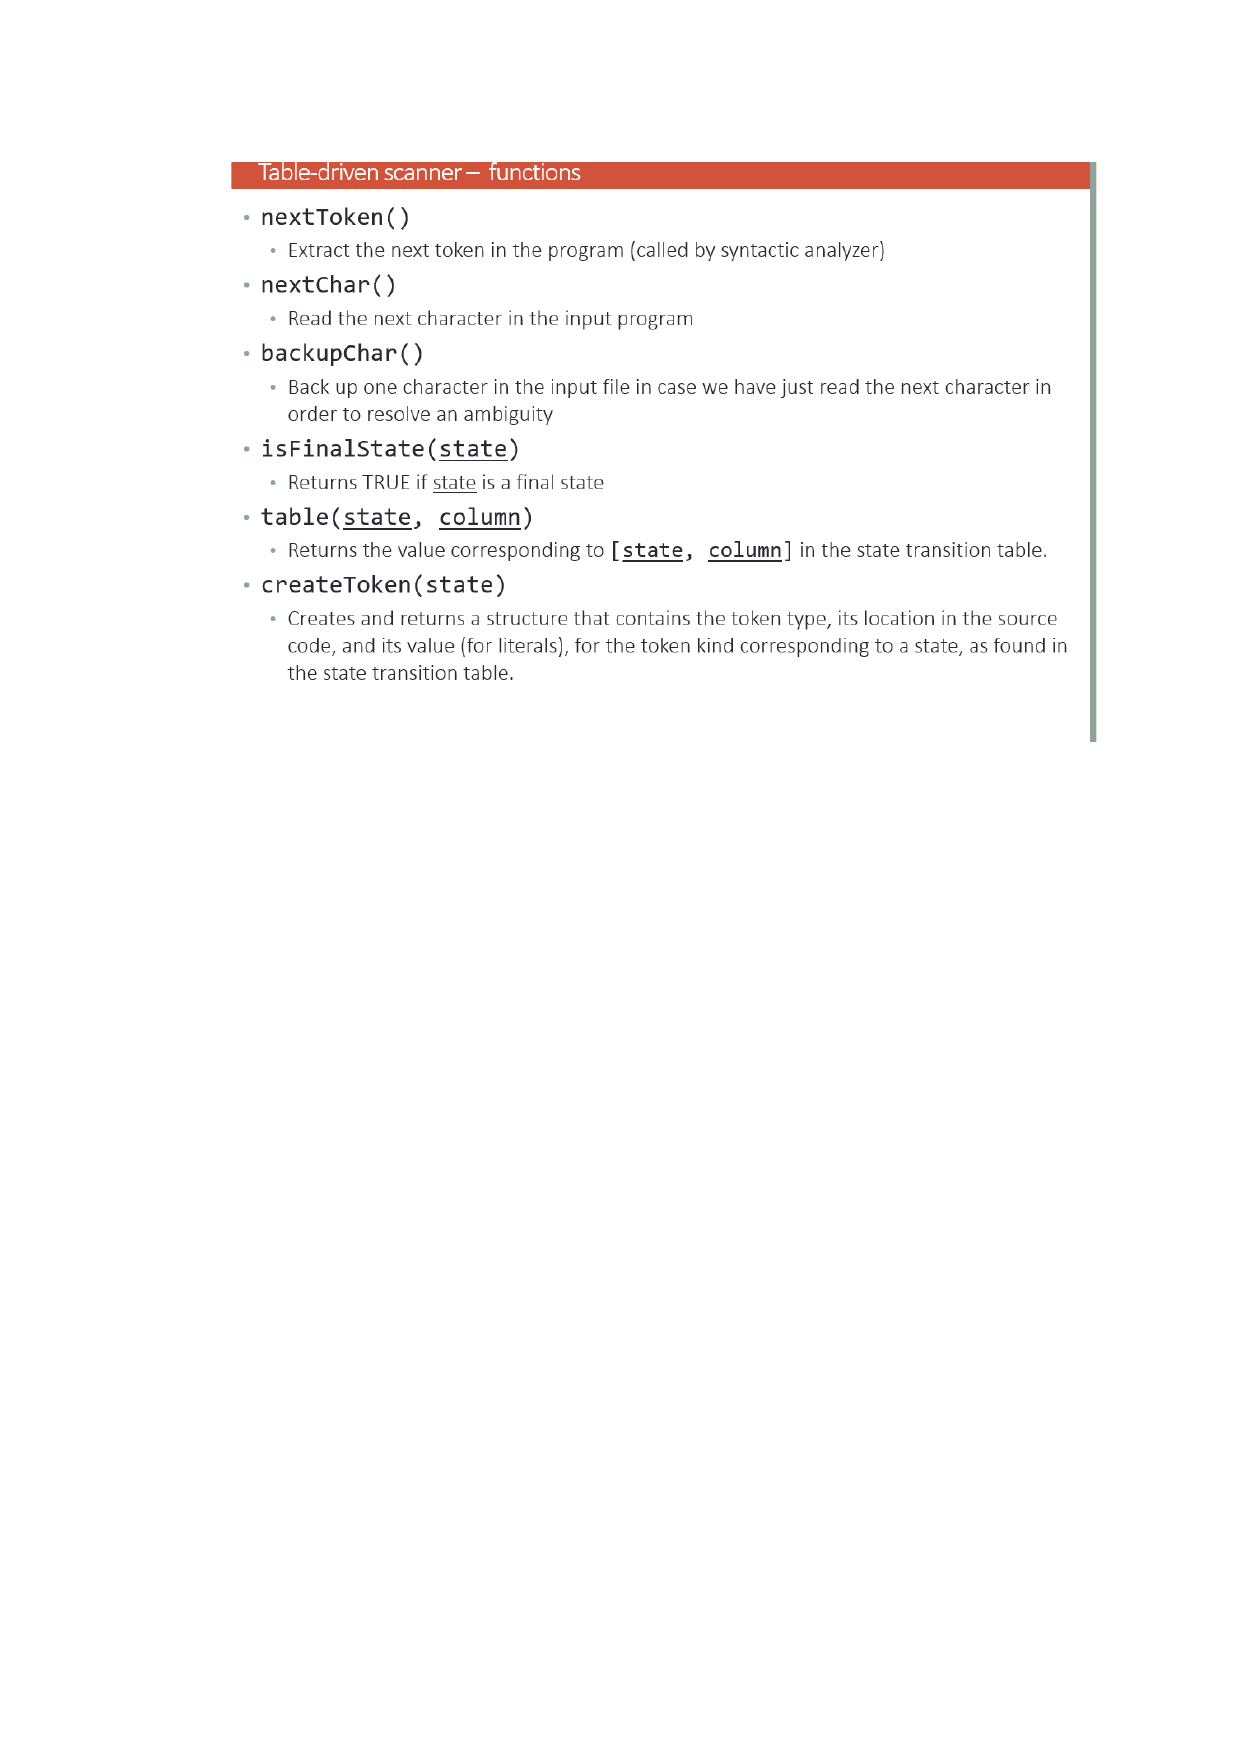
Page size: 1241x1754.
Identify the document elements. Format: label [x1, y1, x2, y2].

picture [231, 162, 1097, 742]
